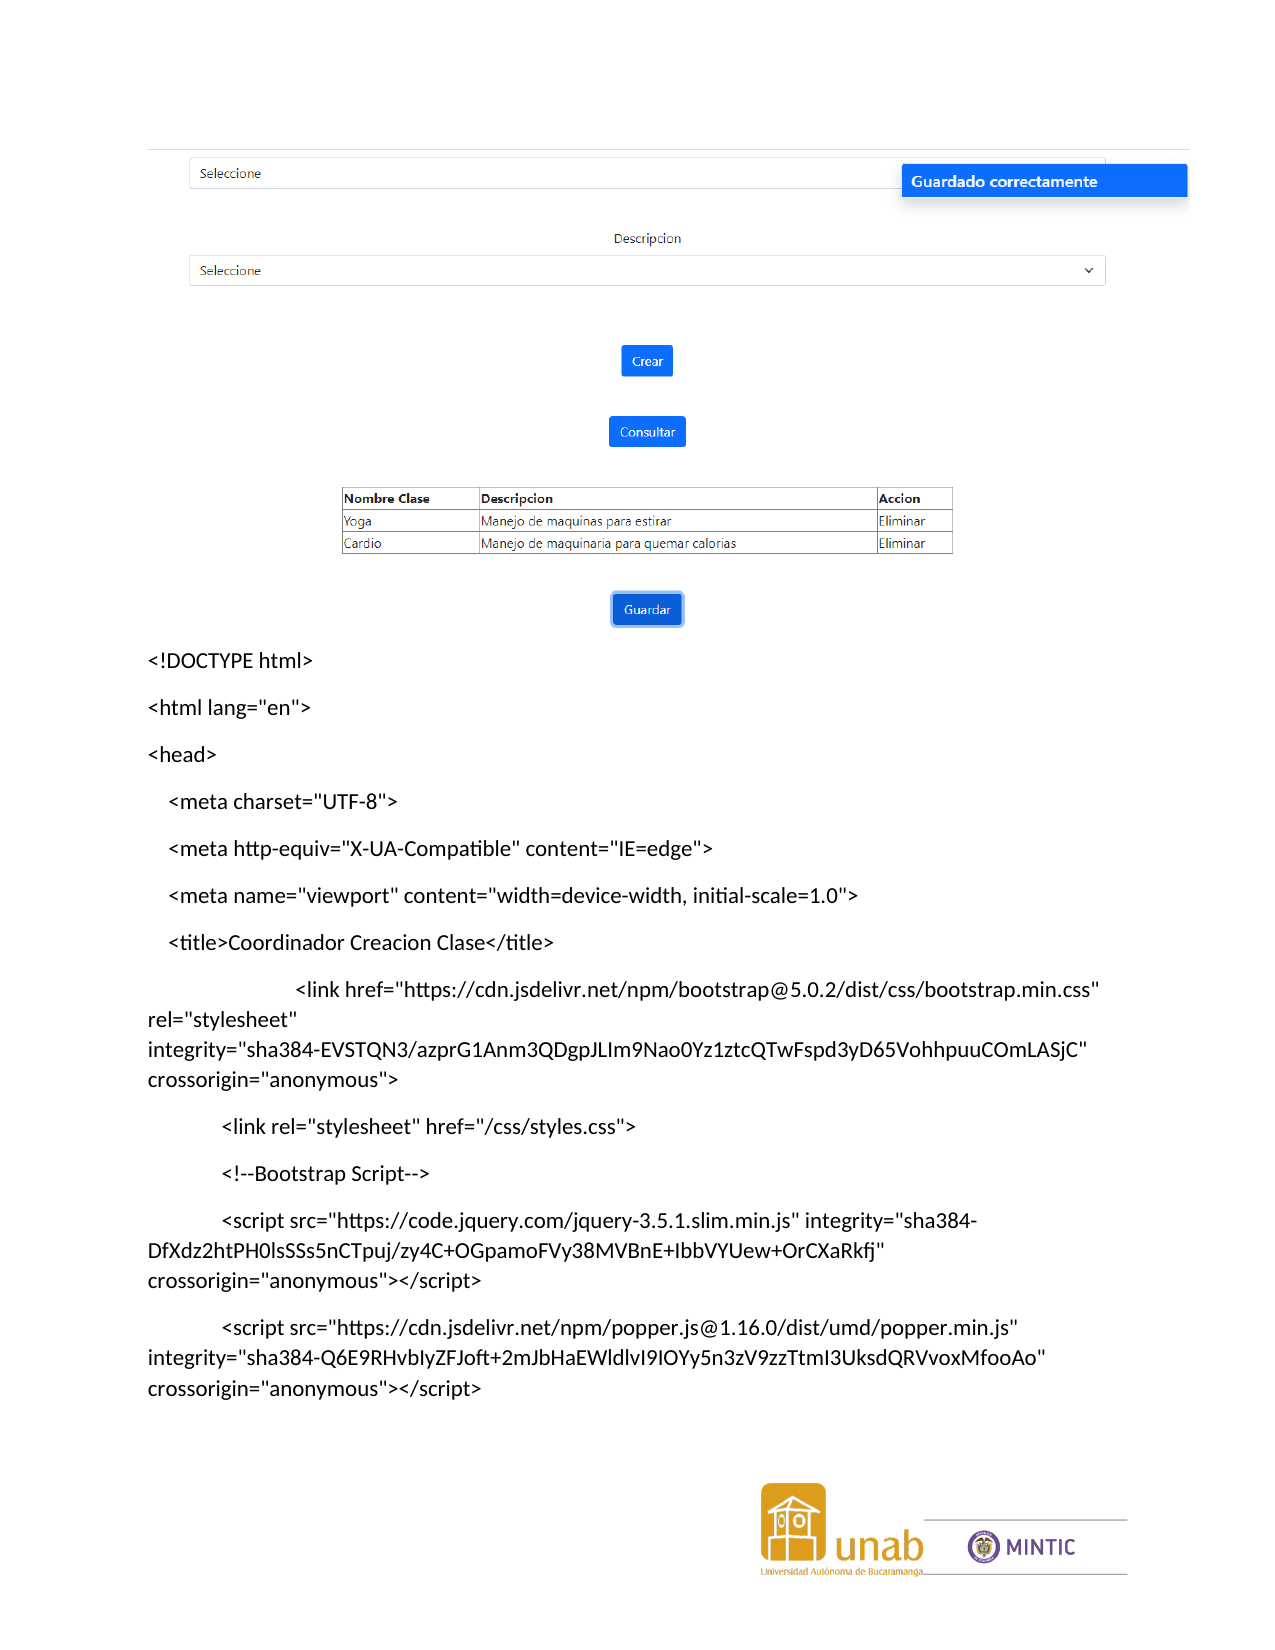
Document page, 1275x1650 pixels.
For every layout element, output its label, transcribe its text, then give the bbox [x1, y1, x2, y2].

text <head> [148, 740, 1127, 768]
text <link href="https://cdn.jsdelivr.net/npm/bootstrap@5.0.2/dist/css/bootstrap.min.css" rel="stylesheet" integrity="sha384-EVSTQN3/azprG1Anm3QDgpJLIm9Nao0Yz1ztcQTwFspd3yD65VohhpuuCOmLASjC" crossorigin="anonymous"> [148, 975, 1127, 1093]
picture [760, 1482, 1128, 1577]
text <link rel="stylesheet" href="/css/styles.css"> [148, 1112, 1127, 1140]
text <title>Coordinador Creacion Clase</title> [148, 928, 1127, 956]
text <html lang="en"> [148, 693, 1127, 722]
text <script src="https://code.jquery.com/jquery-3.5.1.slim.min.js" integrity="sha384-DfXdz2htPH0lsSSs5nCTpuj/zy4C+OGpamoFVy38MVBnE+IbbVYUew+OrCXaRkfj" crossorigin="anonymous"></script> [148, 1206, 1127, 1294]
text <meta http-equiv="X-UA-Compatible" content="IE=edge"> [148, 834, 1127, 862]
text <!DOCTYPE html> [148, 647, 1127, 675]
text <meta charset="UTF-8"> [148, 787, 1127, 815]
picture [147, 147, 1190, 628]
text <script src="https://cdn.jsdelivr.net/npm/popper.js@1.16.0/dist/umd/popper.min.js" integrity="sha384-Q6E9RHvbIyZFJoft+2mJbHaEWldlvI9IOYy5n3zV9zzTtmI3UksdQRVvoxMfooAo" crossorigin="anonymous"></script> [148, 1313, 1127, 1402]
text <meta name="viewport" content="width=device-width, initial-scale=1.0"> [148, 881, 1127, 909]
text <!--Bootstrap Script--> [148, 1159, 1127, 1187]
